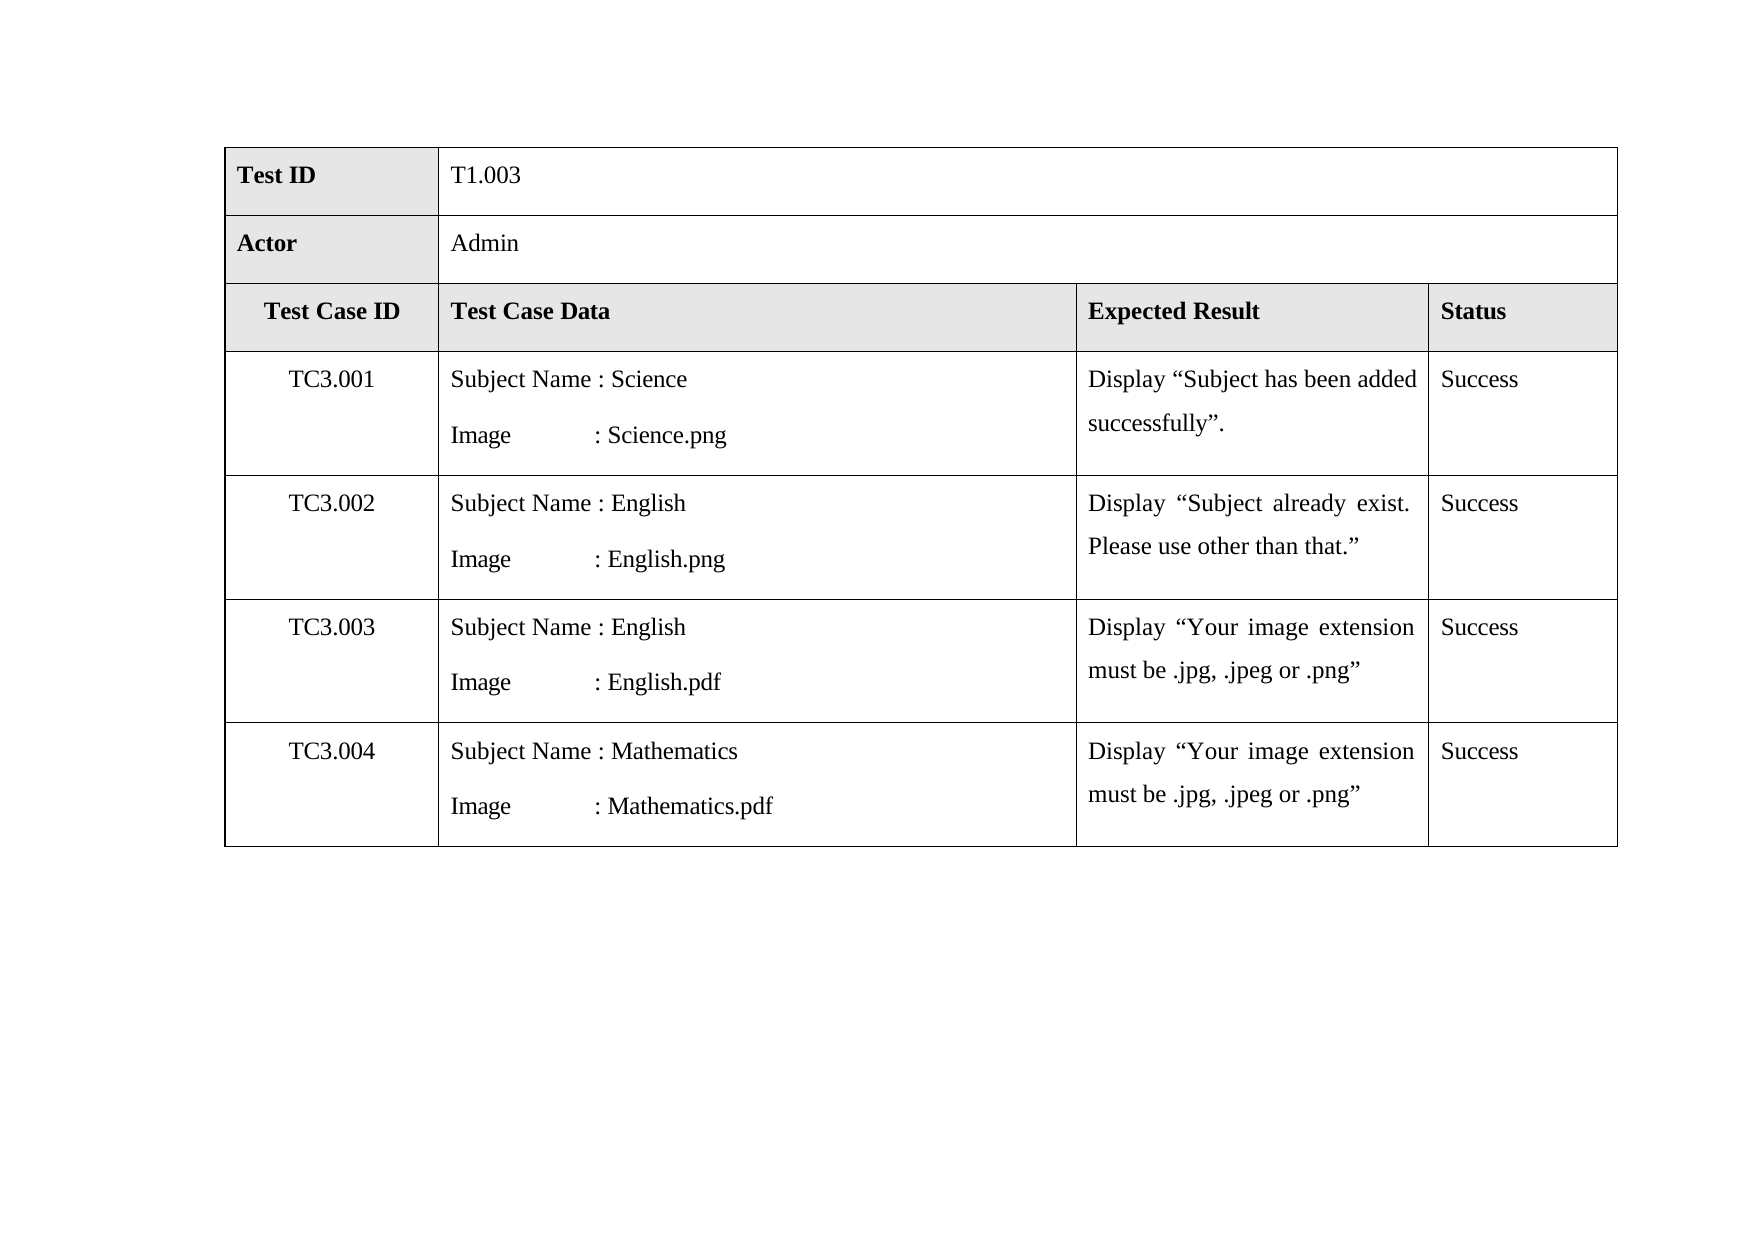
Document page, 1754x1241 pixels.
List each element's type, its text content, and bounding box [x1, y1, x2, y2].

table_cell Display “Your image extension must be .jpg, .jpeg or .png” [1077, 600, 1428, 722]
table_cell Test Case Data [439, 284, 1076, 351]
table_cell TC3.003 [226, 600, 438, 722]
table_cell Test Case ID [226, 284, 438, 351]
table_cell TC3.001 [226, 352, 438, 475]
table_cell Success [1429, 476, 1617, 598]
table_cell Success [1429, 600, 1617, 722]
table_cell Display “Subject already exist. Please use other than that.” [1077, 476, 1428, 598]
table_cell TC3.004 [226, 723, 438, 846]
table_cell Subject Name : English Image : English.pdf [439, 600, 1076, 722]
table_cell Success [1429, 723, 1617, 846]
table_cell Actor [226, 216, 438, 283]
table_cell TC3.002 [226, 476, 438, 598]
table_cell Subject Name : Science Image : Science.png [439, 352, 1076, 475]
table_cell Status [1429, 284, 1617, 351]
table_cell Subject Name : Mathematics Image : Mathematics.pdf [439, 723, 1076, 846]
table_header Test ID [226, 148, 438, 215]
table_cell Subject Name : English Image : English.png [439, 476, 1076, 598]
table_header T1.003 [439, 148, 1617, 215]
table_cell Display “Subject has been added successfully”. [1077, 352, 1428, 475]
table_cell Success [1429, 352, 1617, 475]
table_cell Admin [439, 216, 1617, 283]
table_cell Expected Result [1077, 284, 1428, 351]
table_cell Display “Your image extension must be .jpg, .jpeg or .png” [1077, 723, 1428, 846]
